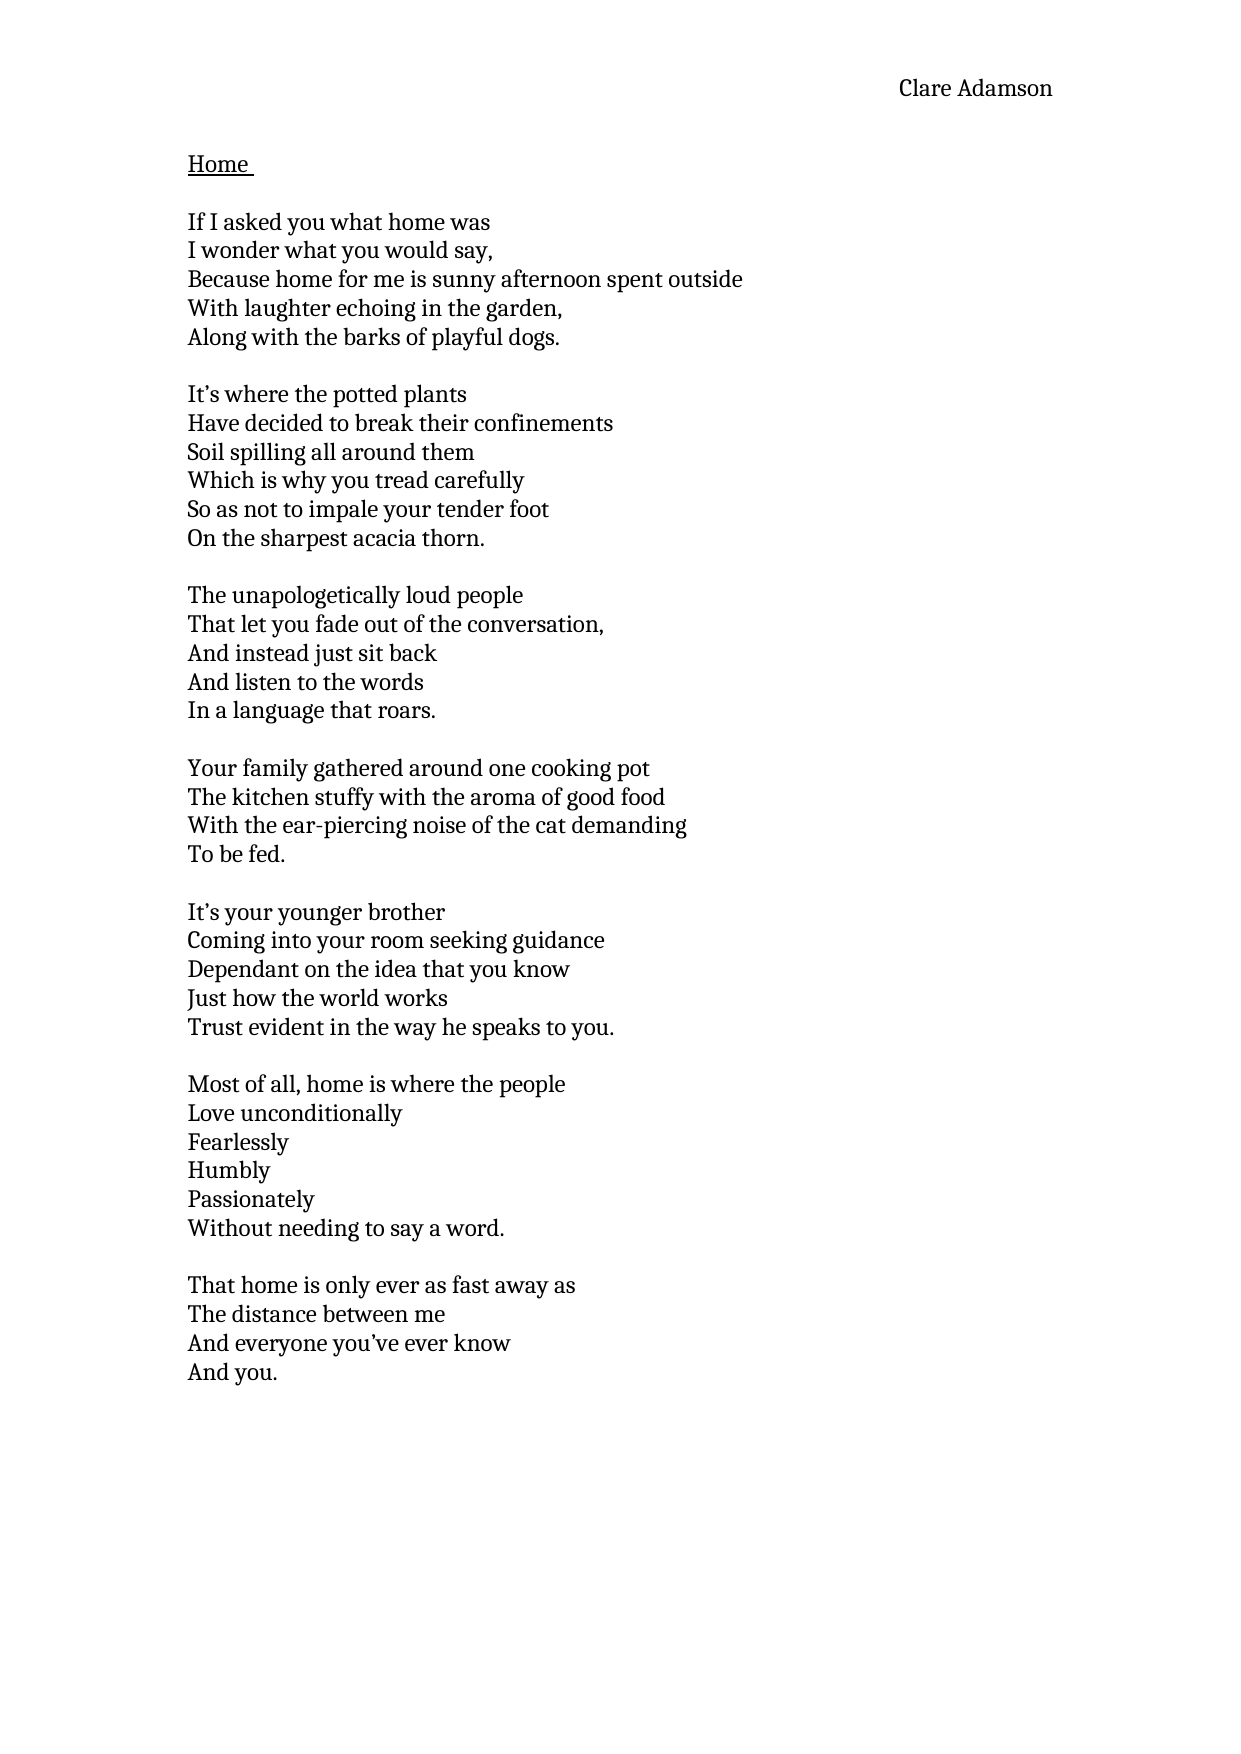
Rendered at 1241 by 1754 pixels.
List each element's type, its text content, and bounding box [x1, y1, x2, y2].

text Because home for me is sunny afternoon spent outside [187, 265, 1053, 294]
text If I asked you what home was [187, 207, 1053, 236]
text Just how the world works [187, 984, 1053, 1012]
text It’s your younger brother [187, 897, 1053, 926]
text Coming into your room seeking guidance [187, 926, 1053, 955]
text It’s where the potted plants [187, 380, 1053, 409]
text The unapologetically loud people [187, 581, 1053, 610]
text Home [187, 150, 1053, 179]
text To be fed. [187, 840, 1053, 869]
text So as not to impale your tender foot [187, 495, 1053, 524]
text Have decided to break their confinements [187, 409, 1053, 437]
text The distance between me [187, 1300, 1053, 1329]
text Which is why you tread carefully [187, 466, 1053, 495]
text Dependant on the idea that you know [187, 955, 1053, 984]
text Trust evident in the way he speaks to you. [187, 1012, 1053, 1041]
text And you. [187, 1357, 1053, 1386]
text Without needing to say a word. [187, 1214, 1053, 1242]
text That home is only ever as fast away as [187, 1271, 1053, 1300]
text And listen to the words [187, 667, 1053, 696]
text Passionately [187, 1185, 1053, 1214]
text Love unconditionally [187, 1099, 1053, 1127]
text I wonder what you would say, [187, 236, 1053, 265]
text The kitchen stuffy with the aroma of good food [187, 782, 1053, 811]
text With laughter echoing in the garden, [187, 294, 1053, 322]
text Fearlessly [187, 1127, 1053, 1156]
text Humbly [187, 1156, 1053, 1185]
text Along with the barks of playful dogs. [187, 322, 1053, 351]
text Most of all, home is where the people [187, 1070, 1053, 1099]
text And everyone you’ve ever know [187, 1329, 1053, 1357]
text And instead just sit back [187, 639, 1053, 667]
text Soil spilling all around them [187, 437, 1053, 466]
text Your family gathered around one cooking pot [187, 754, 1053, 782]
text In a language that roars. [187, 696, 1053, 725]
text That let you fade out of the conversation, [187, 610, 1053, 639]
text On the sharpest acacia thorn. [187, 524, 1053, 552]
text With the ear-piercing noise of the cat demanding [187, 811, 1053, 840]
